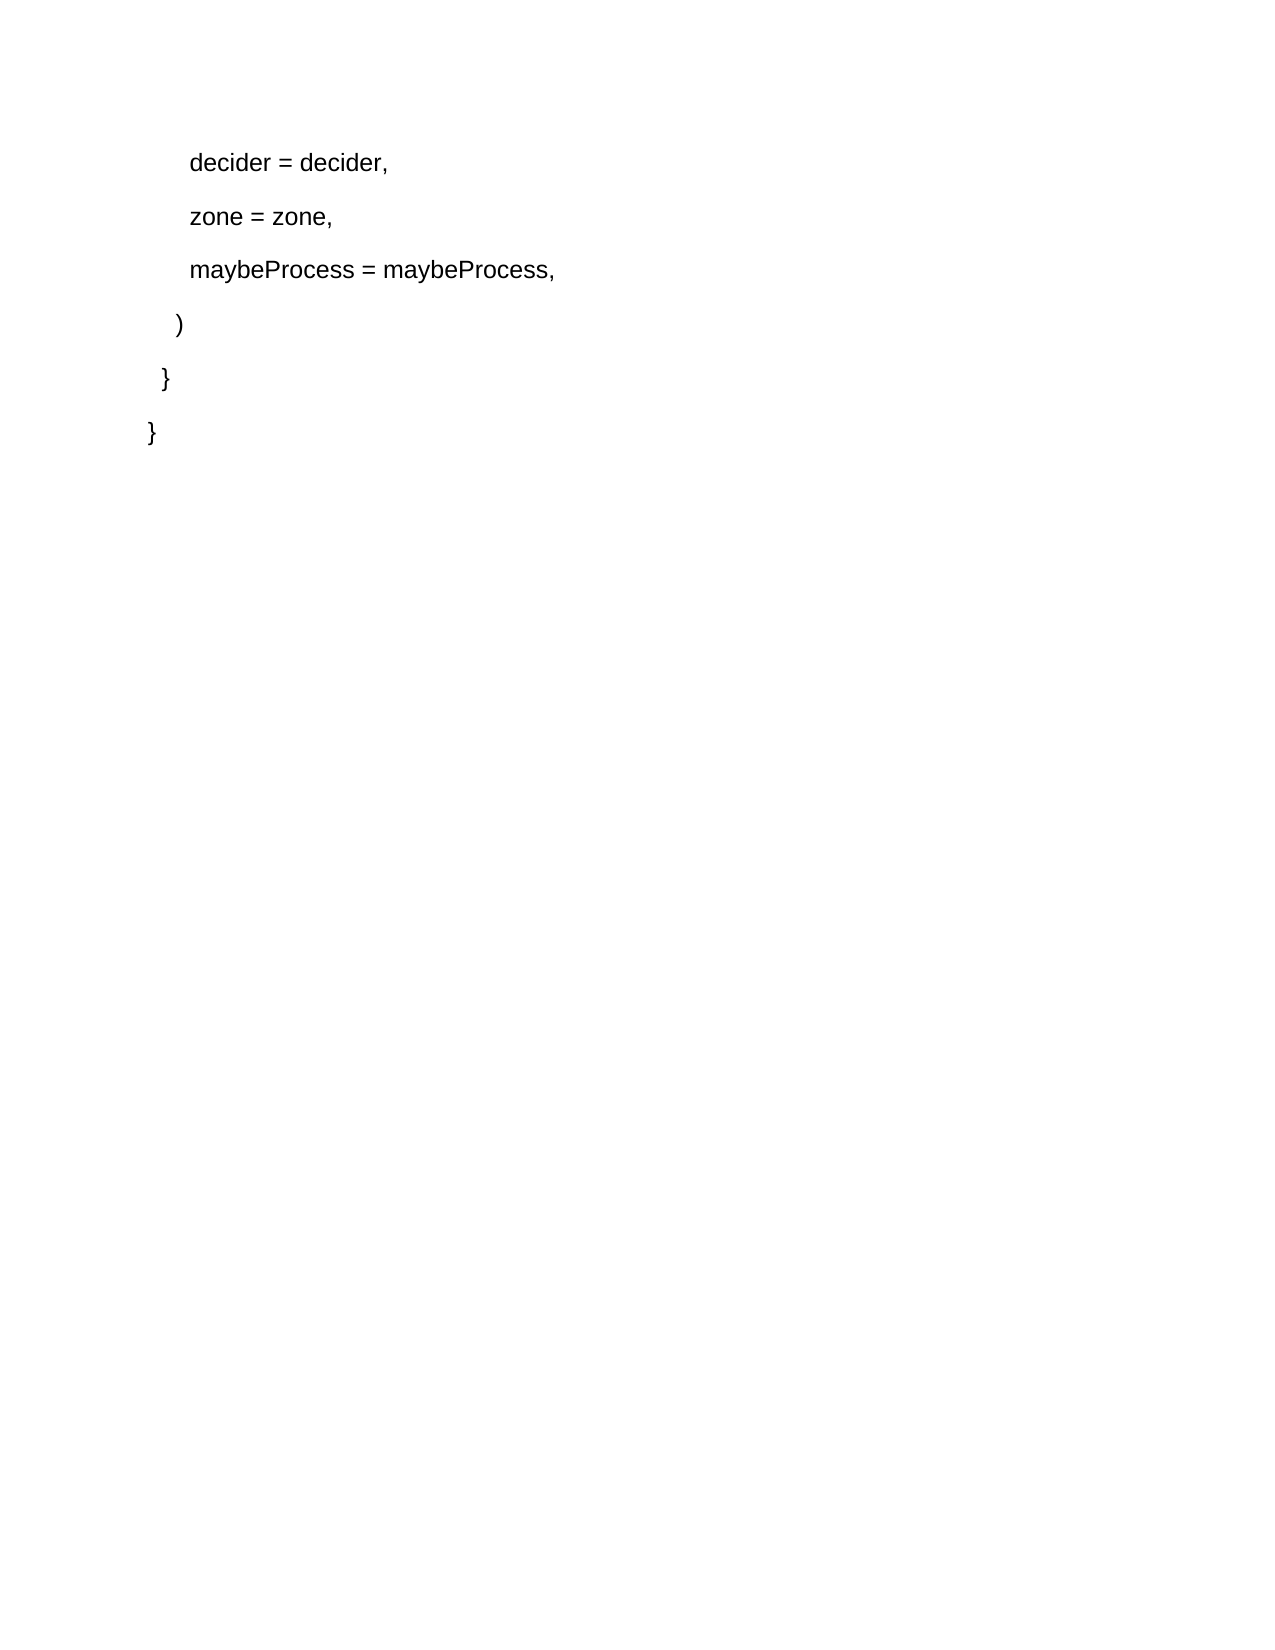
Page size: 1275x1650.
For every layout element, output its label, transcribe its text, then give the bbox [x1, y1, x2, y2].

text zone = zone, [148, 201, 1127, 230]
text } [148, 417, 1127, 446]
text decider = decider, [148, 148, 1127, 176]
text ) [148, 309, 1127, 338]
text maybeProcess = maybeProcess, [148, 255, 1127, 284]
text } [148, 363, 1127, 392]
